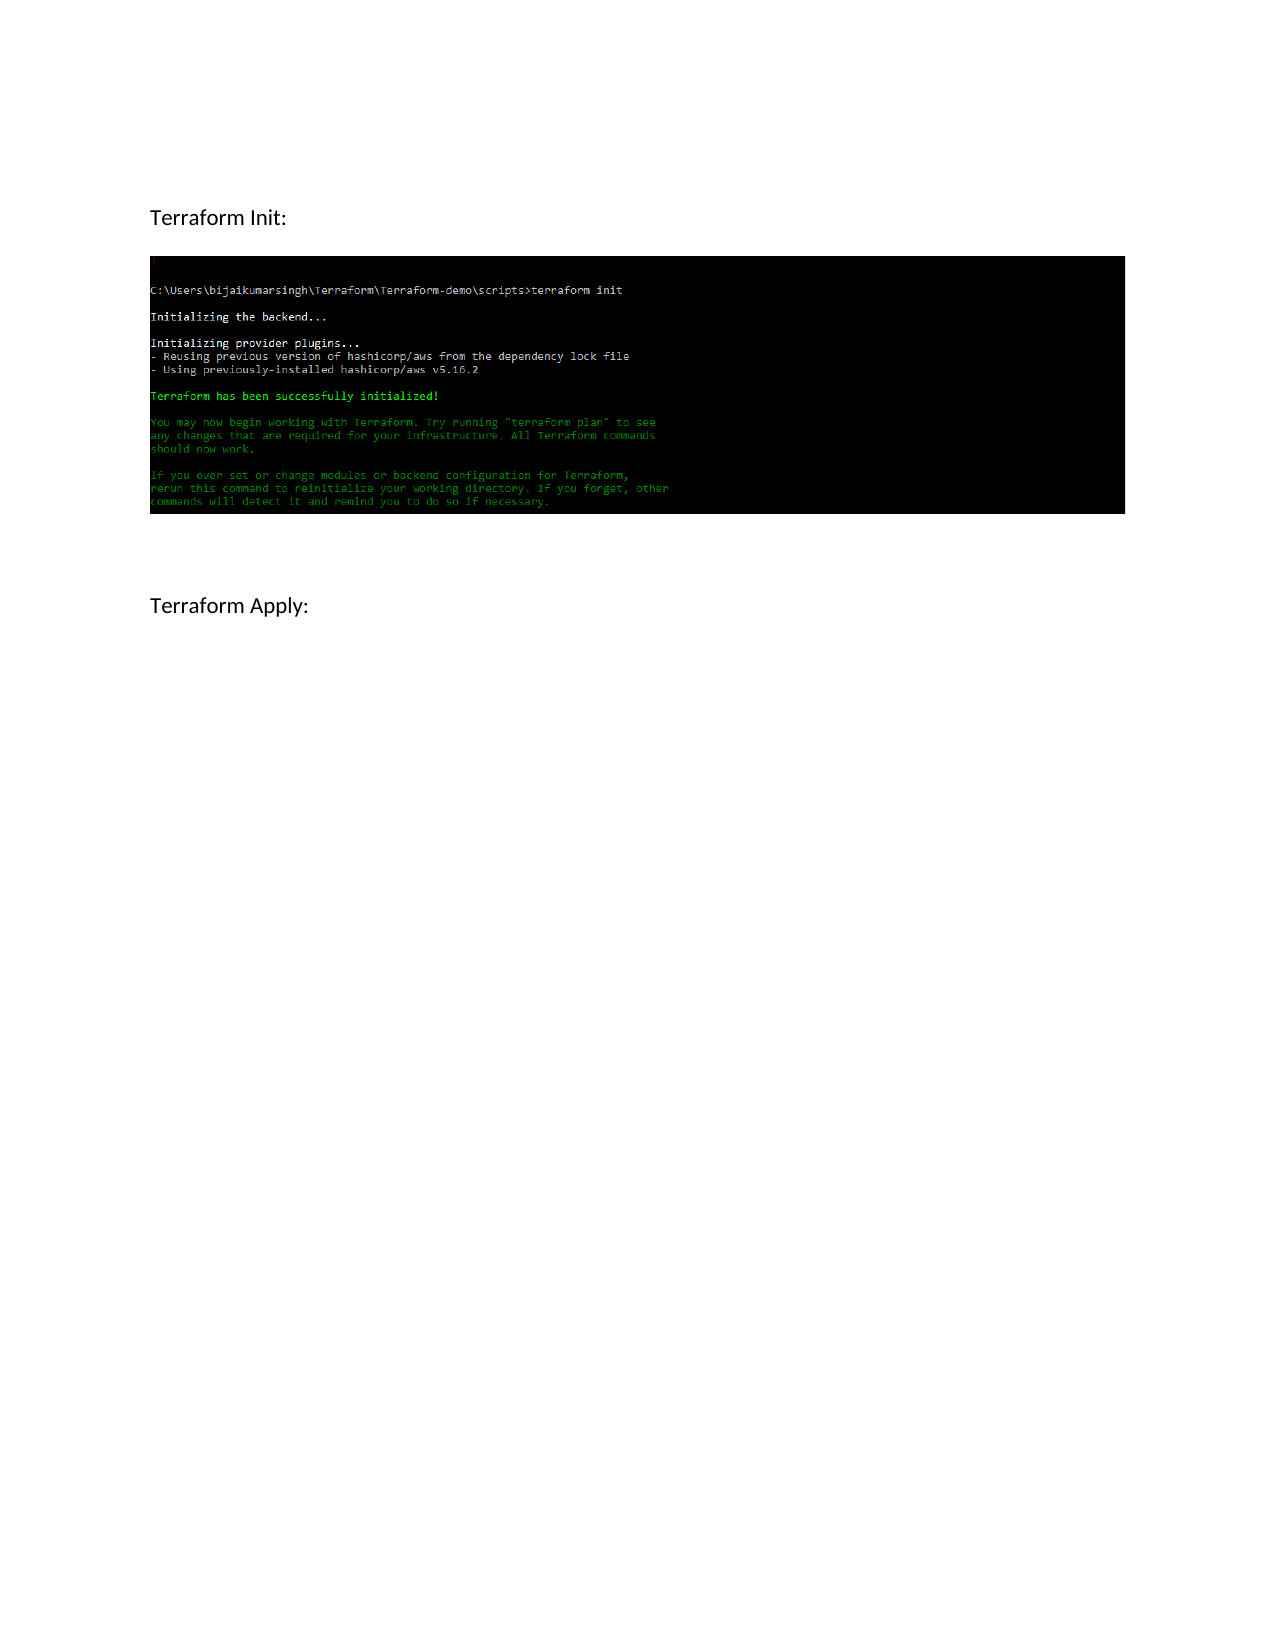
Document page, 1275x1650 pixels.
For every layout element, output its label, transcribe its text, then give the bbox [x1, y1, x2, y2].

text Terraform Apply: [150, 591, 1125, 619]
text Terraform Init: [150, 203, 1125, 231]
picture [150, 256, 1125, 514]
